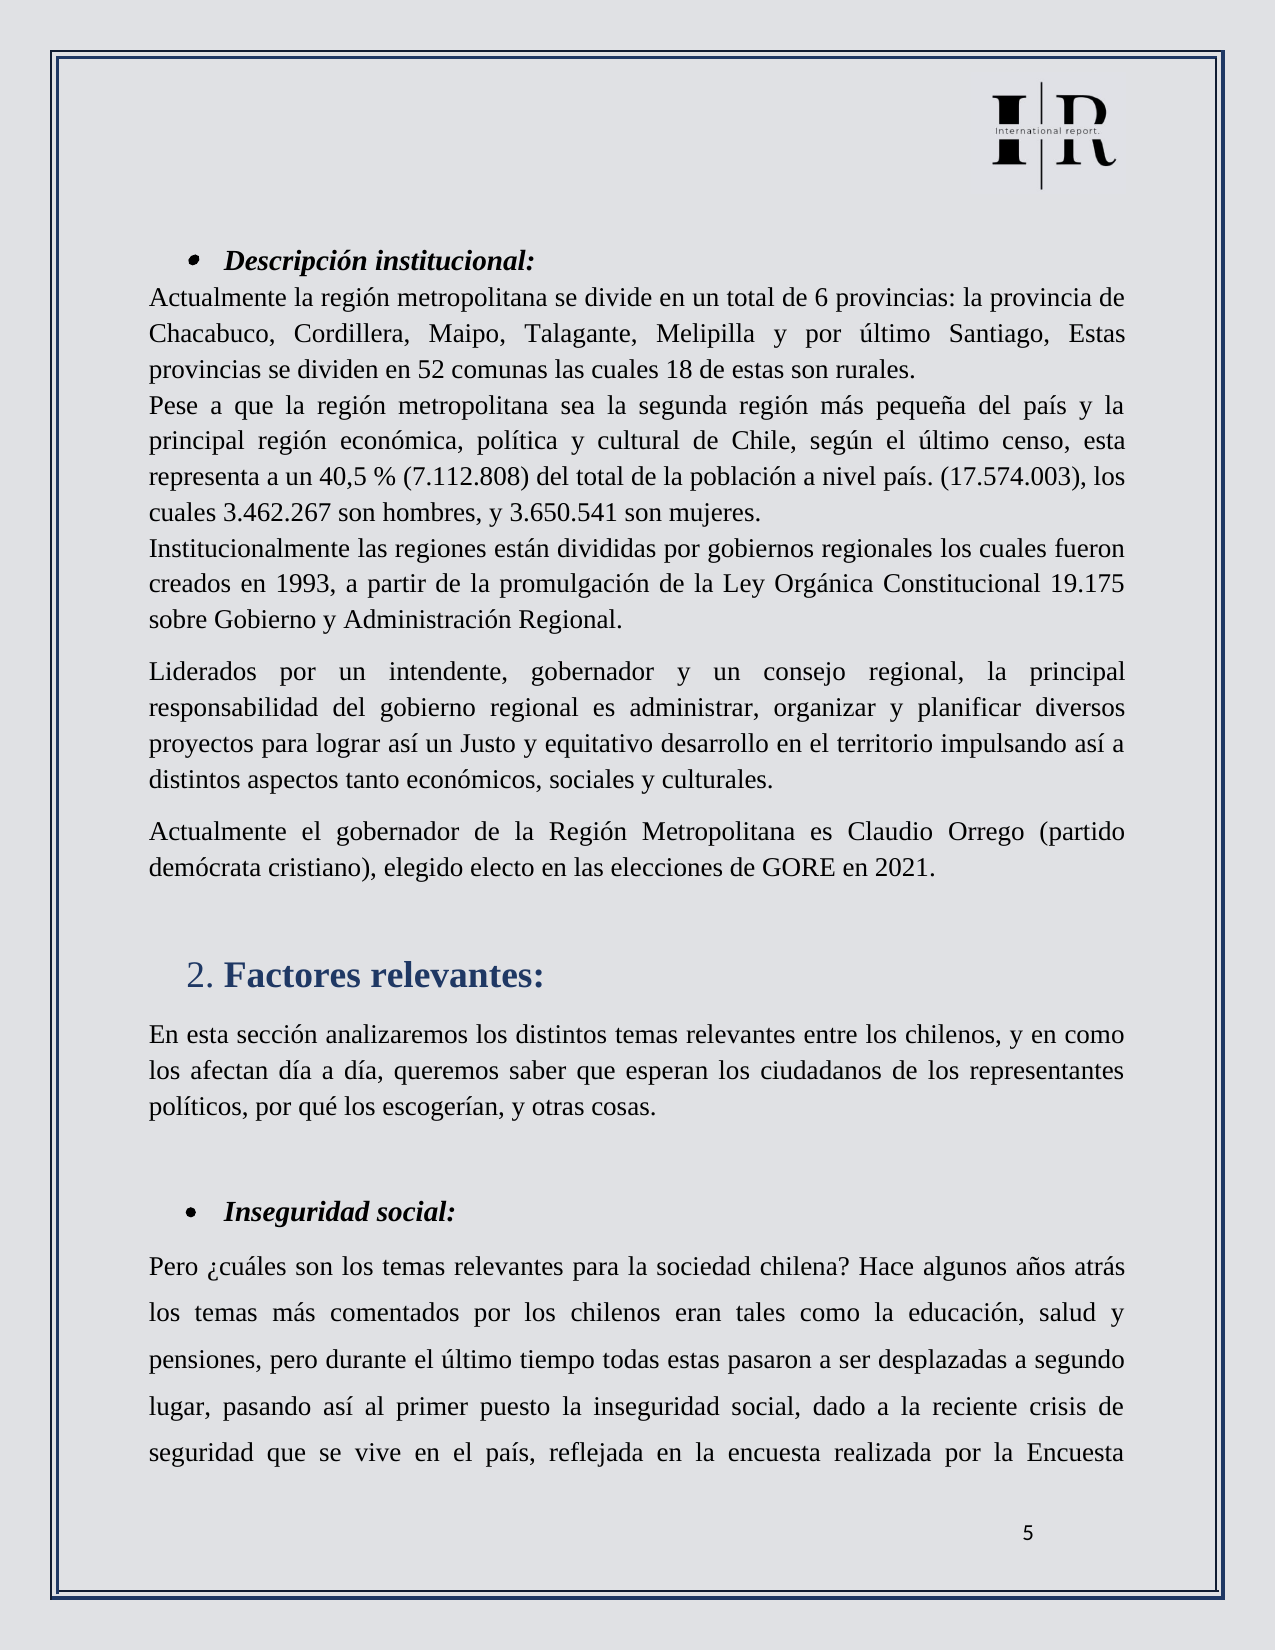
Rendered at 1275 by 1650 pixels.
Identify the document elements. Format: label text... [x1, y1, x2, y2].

text En esta sección analizaremos los distintos temas relevantes entre los chilenos, y en como los afectan día a día, queremos saber que esperan los ciudadanos de los representantes políticos, por qué los escogerían, y otras cosas. [148, 1018, 1126, 1121]
text Actualmente el gobernador de la Región Metropolitana es Claudio Orrego (partido demócrata cristiano), elegido electo en las elecciones de GORE en 2021. [148, 815, 1126, 882]
list Descripción institucional: [186, 243, 1126, 277]
list Factores relevantes: [186, 952, 1126, 995]
text Liderados por un intendente, gobernador y un consejo regional, la principal responsabilidad del gobierno regional es administrar, organizar y planificar diversos proyectos para lograr así un Justo y equitativo desarrollo en el territorio impulsando así a distintos aspectos tanto económicos, sociales y culturales. [148, 656, 1126, 794]
text Pese a que la región metropolitana sea la segunda región más pequeña del país y la principal región económica, política y cultural de Chile, según el último censo, esta representa a un 40,5 % (7.112.808) del total de la población a nivel país. (17.574.003), los cuales 3.462.267 son hombres, y 3.650.541 son mujeres. [148, 389, 1126, 527]
picture [970, 72, 1127, 194]
text Actualmente la región metropolitana se divide en un total de 6 provincias: la provincia de Chacabuco, Cordillera, Maipo, Talagante, Melipilla y por último Santiago, Estas provincias se dividen en 52 comunas las cuales 18 de estas son rurales. [148, 282, 1126, 384]
text Institucionalmente las regiones están divididas por gobiernos regionales los cuales fueron creados en 1993, a partir de la promulgación de la Ley Orgánica Constitucional 19.175 sobre Gobierno y Administración Regional. [148, 532, 1126, 634]
list Inseguridad social: [186, 1194, 1126, 1228]
